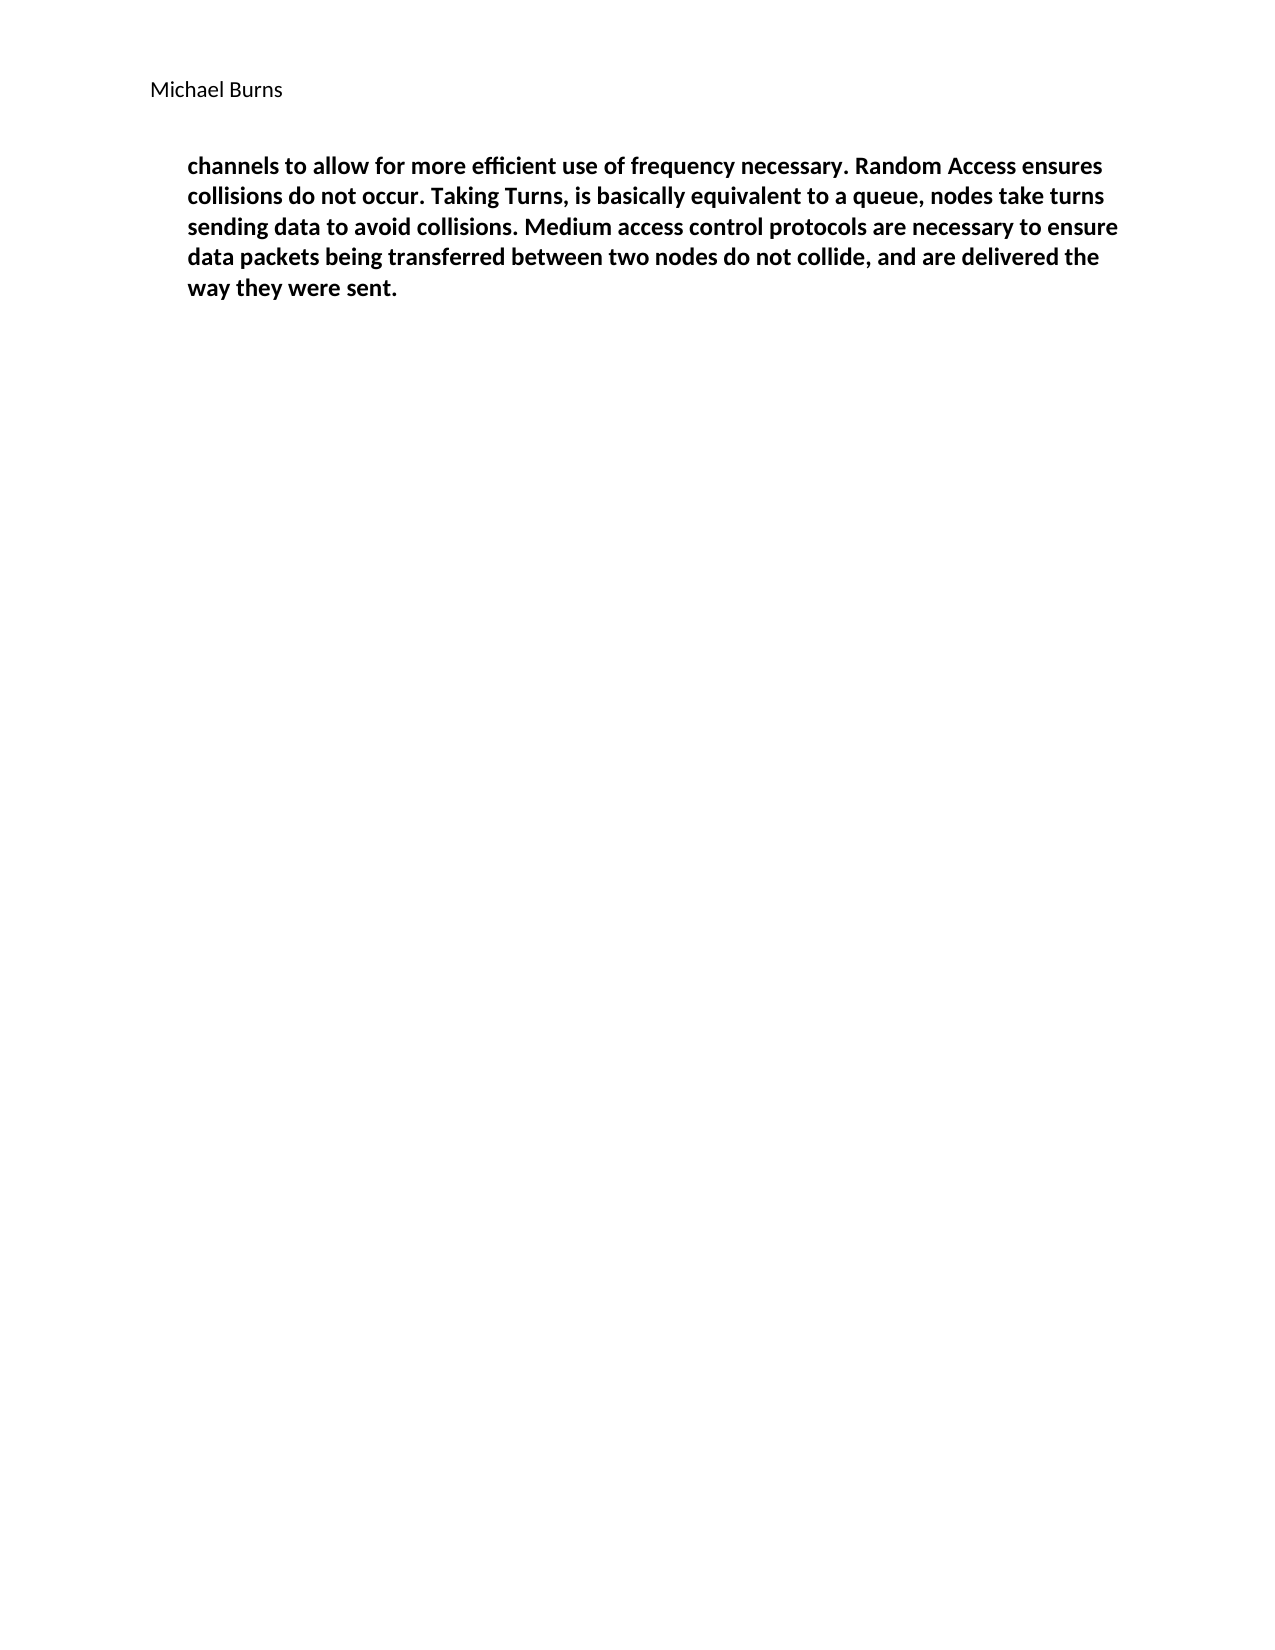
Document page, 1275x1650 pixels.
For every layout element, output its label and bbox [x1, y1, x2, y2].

list [150, 150, 1125, 303]
